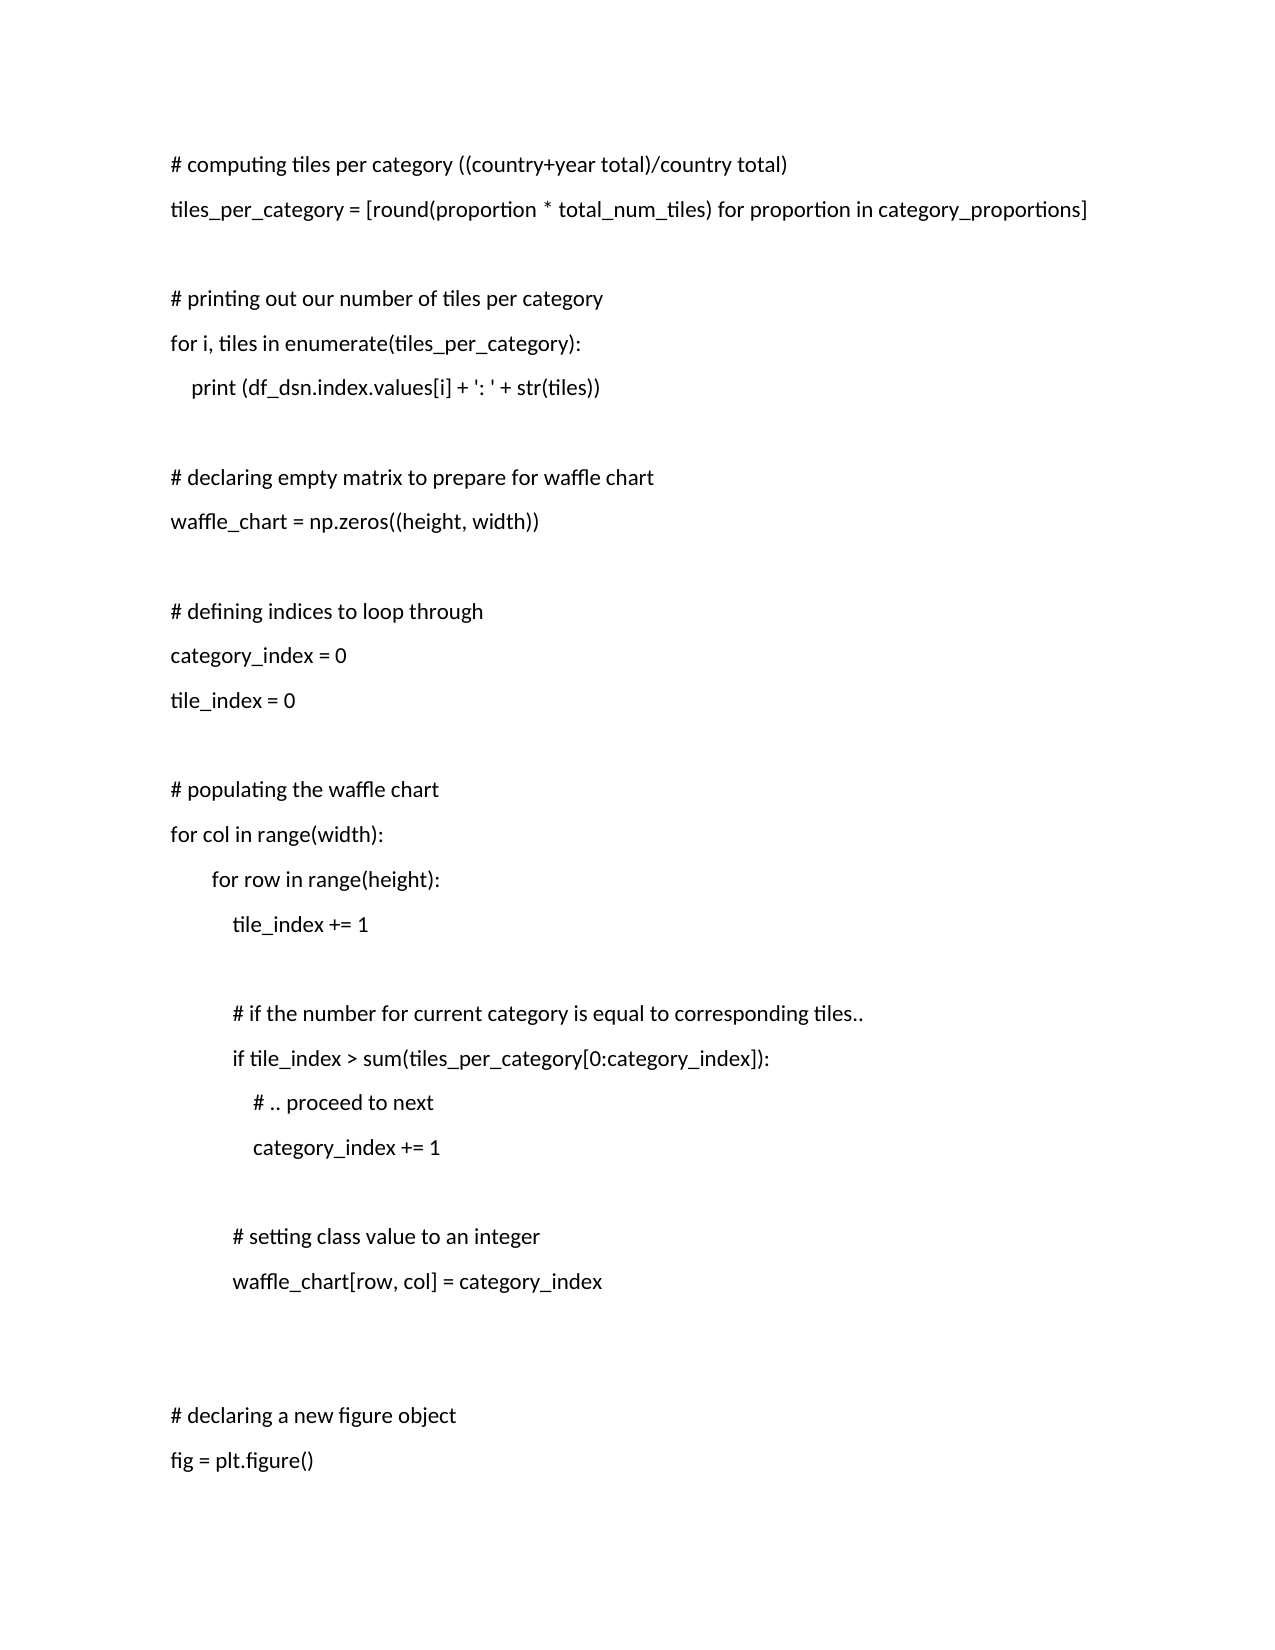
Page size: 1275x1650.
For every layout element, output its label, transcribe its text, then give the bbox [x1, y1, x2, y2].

text fig = plt.figure() [150, 1446, 1125, 1474]
text # declaring a new figure object [150, 1401, 1125, 1429]
text for row in range(height): [150, 865, 1125, 893]
text print (df_dsn.index.values[i] + ': ' + str(tiles)) [150, 373, 1125, 401]
text for i, tiles in enumerate(tiles_per_category): [150, 329, 1125, 357]
text category_index += 1 [150, 1133, 1125, 1161]
text waffle_chart = np.zeros((height, width)) [150, 507, 1125, 536]
text # defining indices to loop through [150, 597, 1125, 625]
text for col in range(width): [150, 820, 1125, 848]
text # populating the waffle chart [150, 776, 1125, 804]
text waffle_chart[row, col] = category_index [150, 1267, 1125, 1295]
text category_index = 0 [150, 642, 1125, 669]
text tiles_per_category = [round(proportion * total_num_tiles) for proportion in category_proportions] [150, 195, 1125, 223]
text # .. proceed to next [150, 1088, 1125, 1116]
text # setting class value to an integer [150, 1222, 1125, 1251]
text # computing tiles per category ((country+year total)/country total) [150, 150, 1125, 178]
text # printing out our number of tiles per category [150, 284, 1125, 312]
text tile_index += 1 [150, 910, 1125, 938]
text if tile_index > sum(tiles_per_category[0:category_index]): [150, 1044, 1125, 1072]
text # declaring empty matrix to prepare for waffle chart [150, 463, 1125, 491]
text # if the number for current category is equal to corresponding tiles.. [150, 999, 1125, 1027]
text tile_index = 0 [150, 686, 1125, 714]
